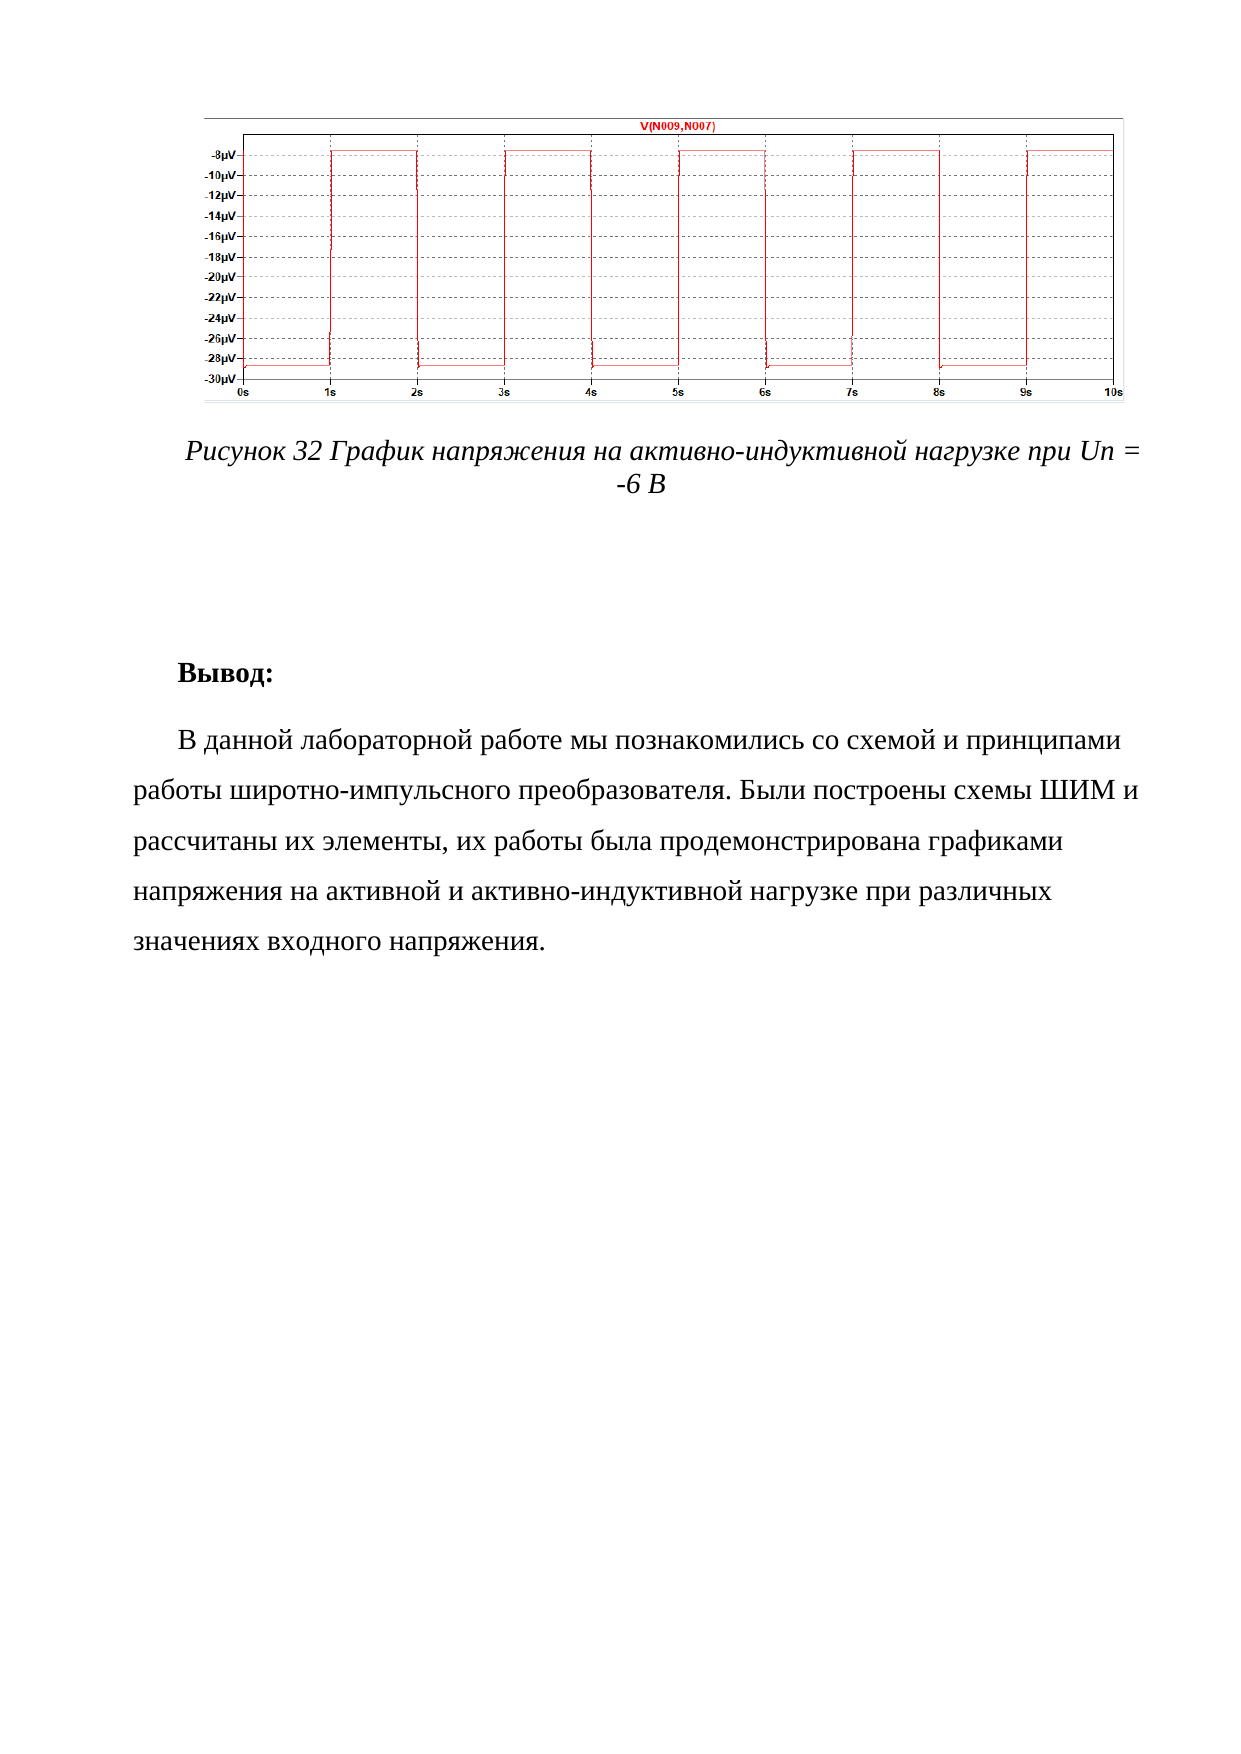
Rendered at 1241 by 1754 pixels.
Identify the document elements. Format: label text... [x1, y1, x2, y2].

text В данной лабораторной работе мы познакомились со схемой и принципами работы широтно-импульсного преобразователя. Были построены схемы ШИМ и рассчитаны их элементы, их работы была продемонстрирована графиками напряжения на активной и активно-индуктивной нагрузке при различных значениях входного напряжения. [133, 722, 1152, 957]
text Вывод: [133, 655, 1152, 688]
text Рисунок 32 График напряжения на активно-индуктивной нагрузке при Un = -6 В [133, 433, 1152, 500]
picture [204, 118, 1125, 403]
